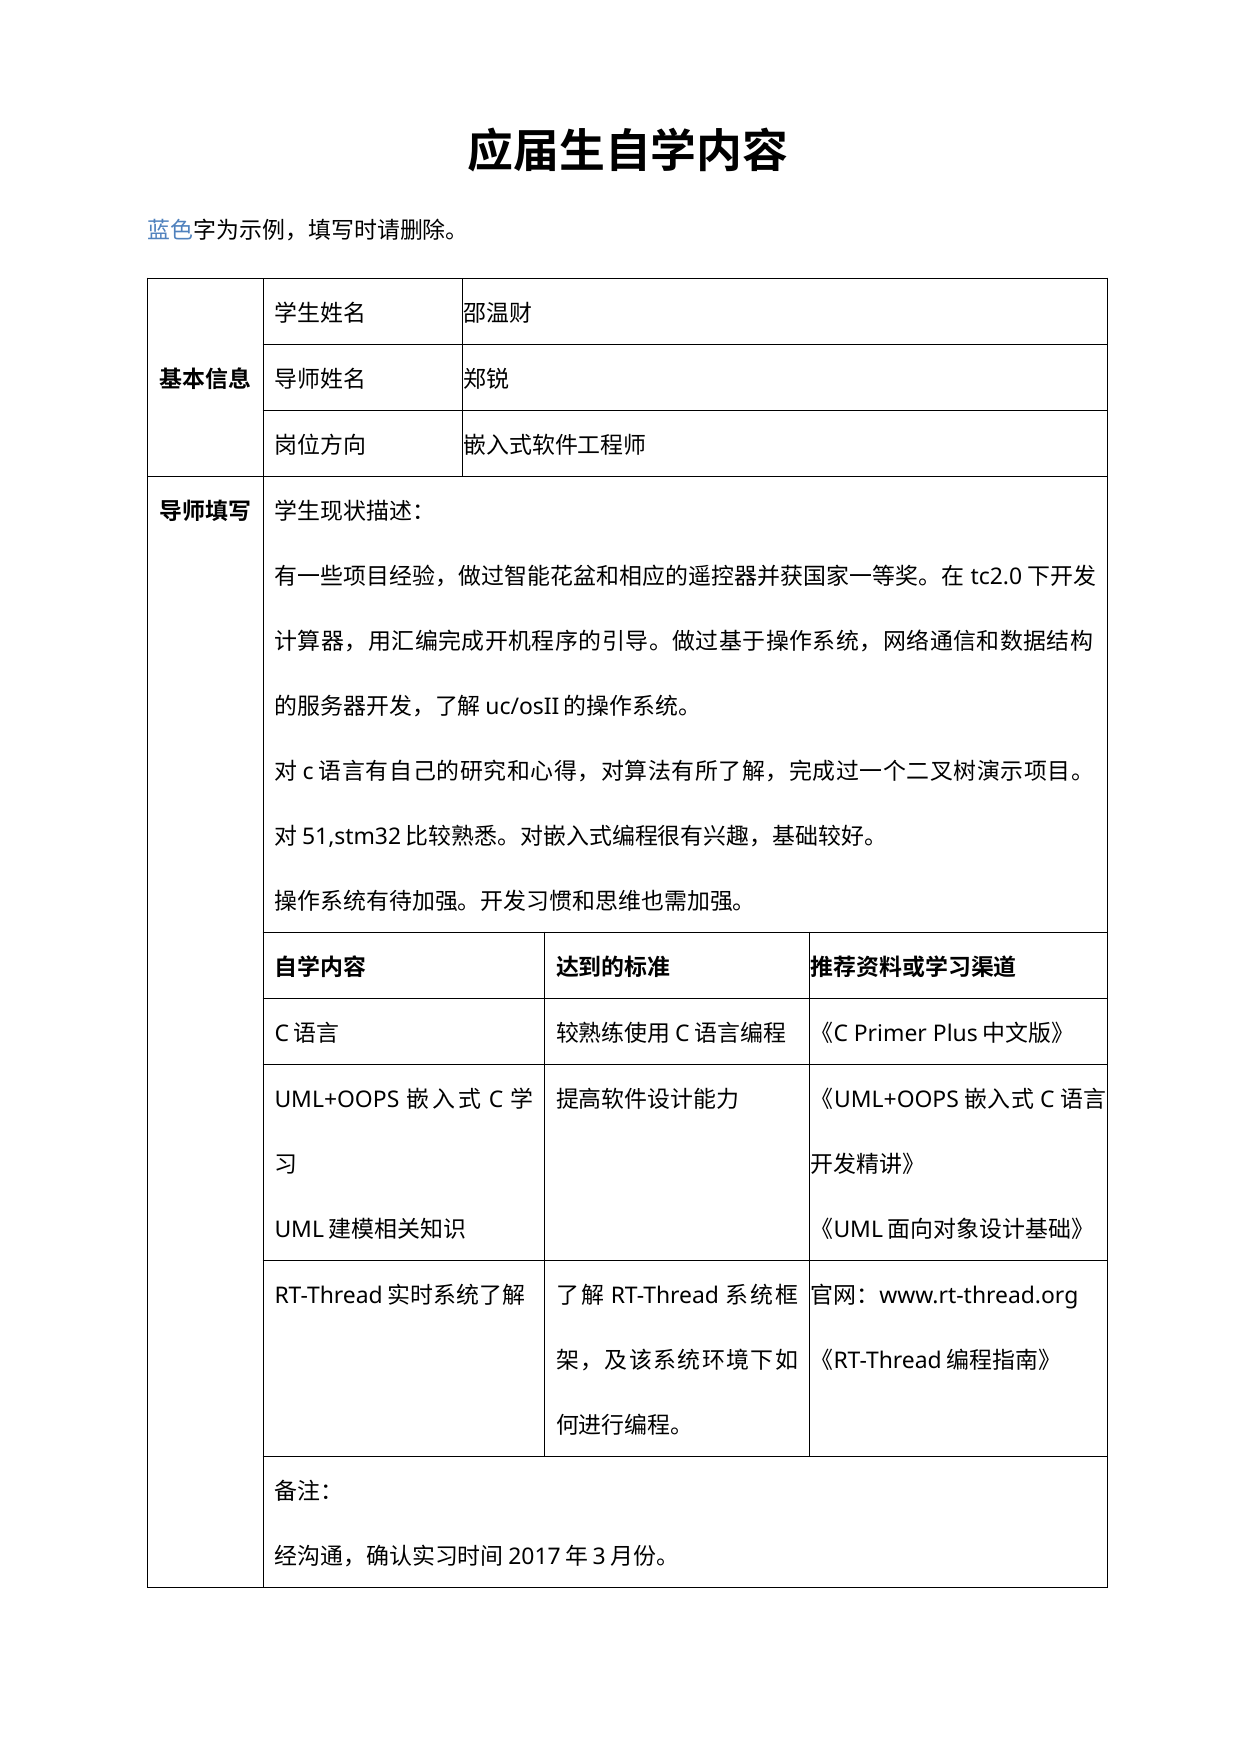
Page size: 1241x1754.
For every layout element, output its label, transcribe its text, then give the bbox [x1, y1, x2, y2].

table_cell 《C Primer Plus中文版》 [810, 999, 1107, 1064]
table_cell 郑锐 [463, 345, 1107, 409]
table_header 邵温财 [463, 279, 1107, 343]
text 应届生自学内容 [148, 99, 1107, 196]
table_cell 自学内容 [264, 933, 544, 998]
table_cell 导师填写 [148, 477, 263, 1587]
table_cell 官网：www.rt-thread.org 《RT-Thread编程指南》 [810, 1261, 1107, 1456]
table_cell 嵌入式软件工程师 [463, 411, 1107, 476]
text 蓝色字为示例，填写时请删除。 [148, 196, 1107, 261]
table_cell RT-Thread实时系统了解 [264, 1261, 544, 1456]
table_cell 《UML+OOPS嵌入式C语言开发精讲》 《UML面向对象设计基础》 [810, 1065, 1107, 1260]
table_cell C语言 [264, 999, 544, 1064]
table_cell UML+OOPS嵌入式C学习 UML建模相关知识 [264, 1065, 544, 1260]
table_cell 达到的标准 [545, 933, 809, 998]
table_cell 推荐资料或学习渠道 [810, 933, 1107, 998]
table_cell 岗位方向 [264, 411, 462, 476]
table_cell 较熟练使用C语言编程 [545, 999, 809, 1064]
table_cell 学生现状描述： 有一些项目经验，做过智能花盆和相应的遥控器并获国家一等奖。在tc2.0下开发计算器，用汇编完成开机程序的引导。做过基于操作系统，网络通信和数据结构的服务器开发，了解uc/osII的操作系统。 对c语言有自己的研究和心得，对算法有所了解，完成过一个二叉树演示项目。对51,stm32比较熟悉。对嵌入式编程很有兴趣，基础较好。 操作系统有待加强。开发习惯和思维也需加强。 [264, 477, 1107, 932]
table_cell 提高软件设计能力 [545, 1065, 809, 1260]
table_cell 导师姓名 [264, 345, 462, 409]
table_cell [264, 1457, 1107, 1587]
table_header 学生姓名 [264, 279, 462, 343]
table_header 基本信息 [148, 279, 263, 476]
table_cell 了解RT-Thread系统框架，及该系统环境下如何进行编程。 [545, 1261, 809, 1456]
